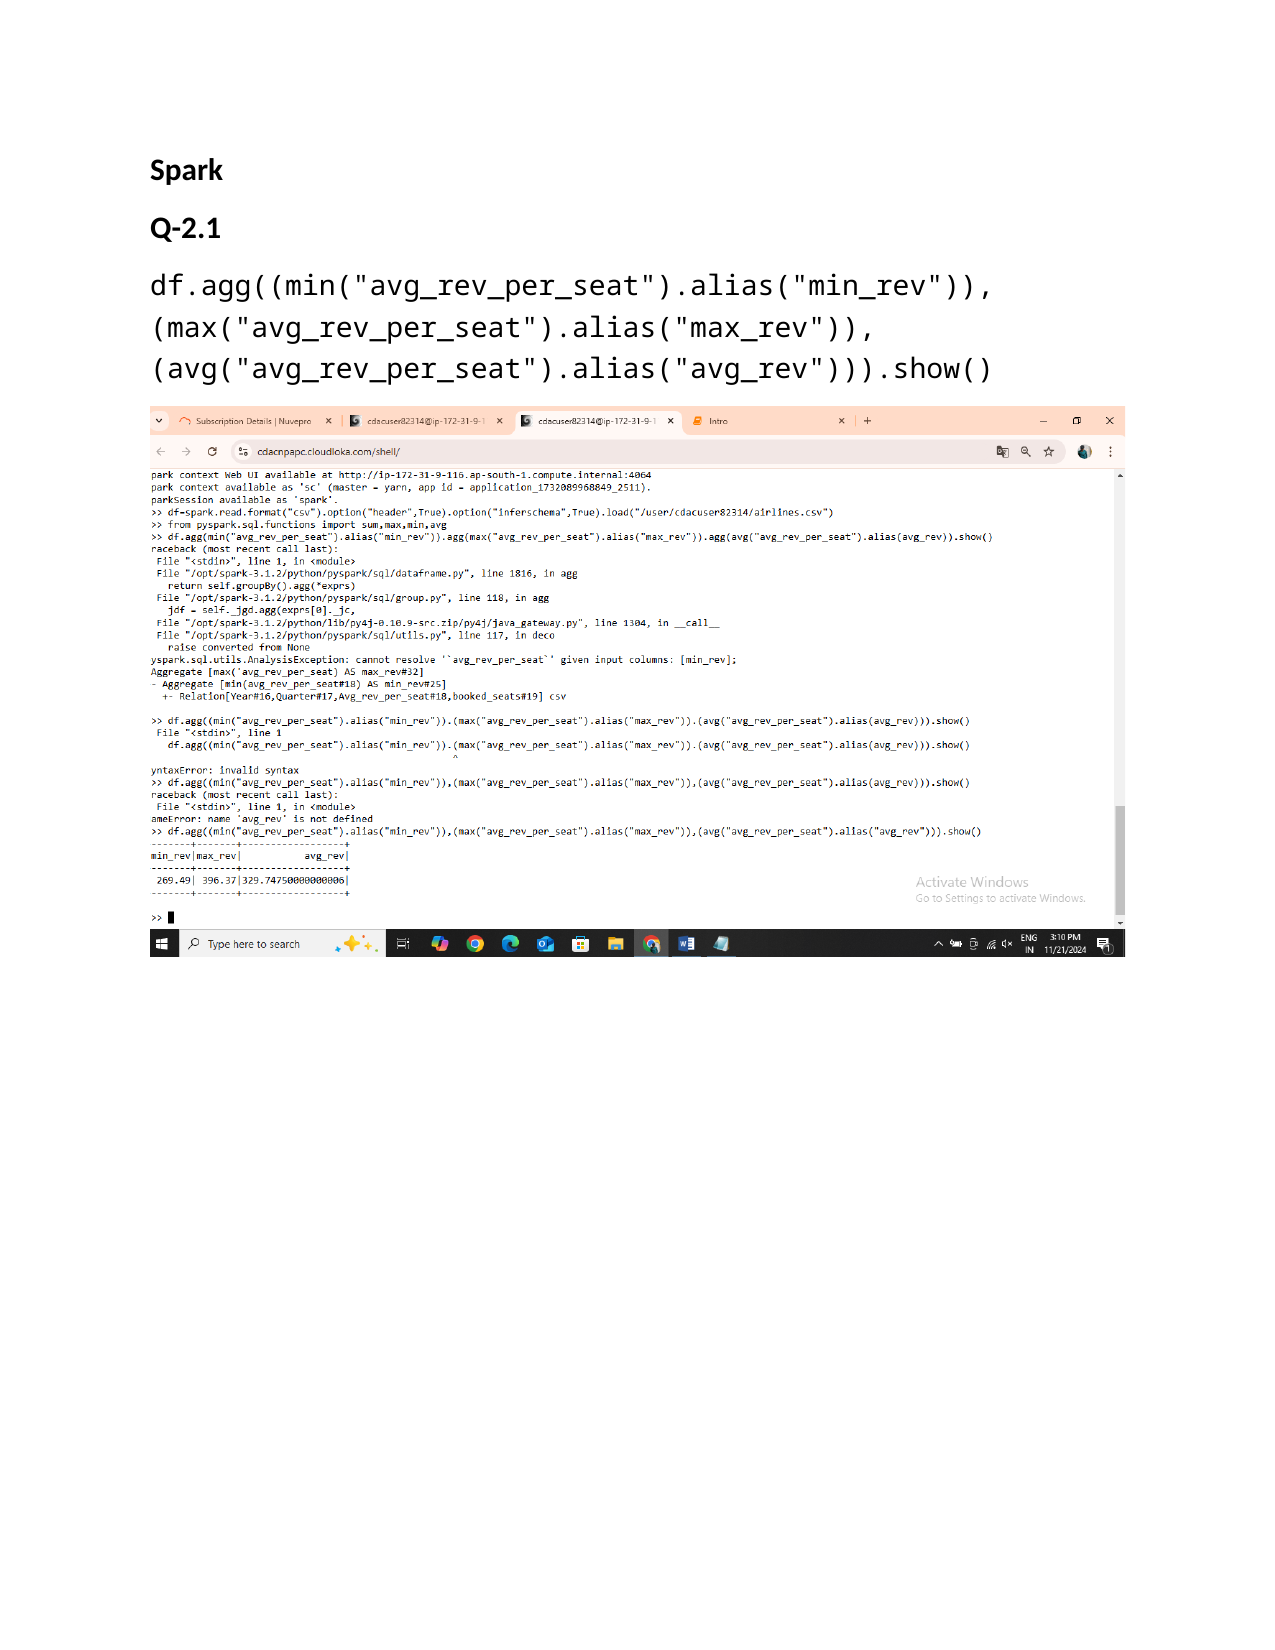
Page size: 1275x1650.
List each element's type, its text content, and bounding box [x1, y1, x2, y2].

text Q-2.1 [150, 208, 1125, 246]
text Spark [150, 150, 1125, 188]
text df.agg((min("avg_rev_per_seat").alias("min_rev")),(max("avg_rev_per_seat").alias("max_rev")),(avg("avg_rev_per_seat").alias("avg_rev"))).show() [150, 266, 1125, 387]
picture [150, 406, 1125, 957]
